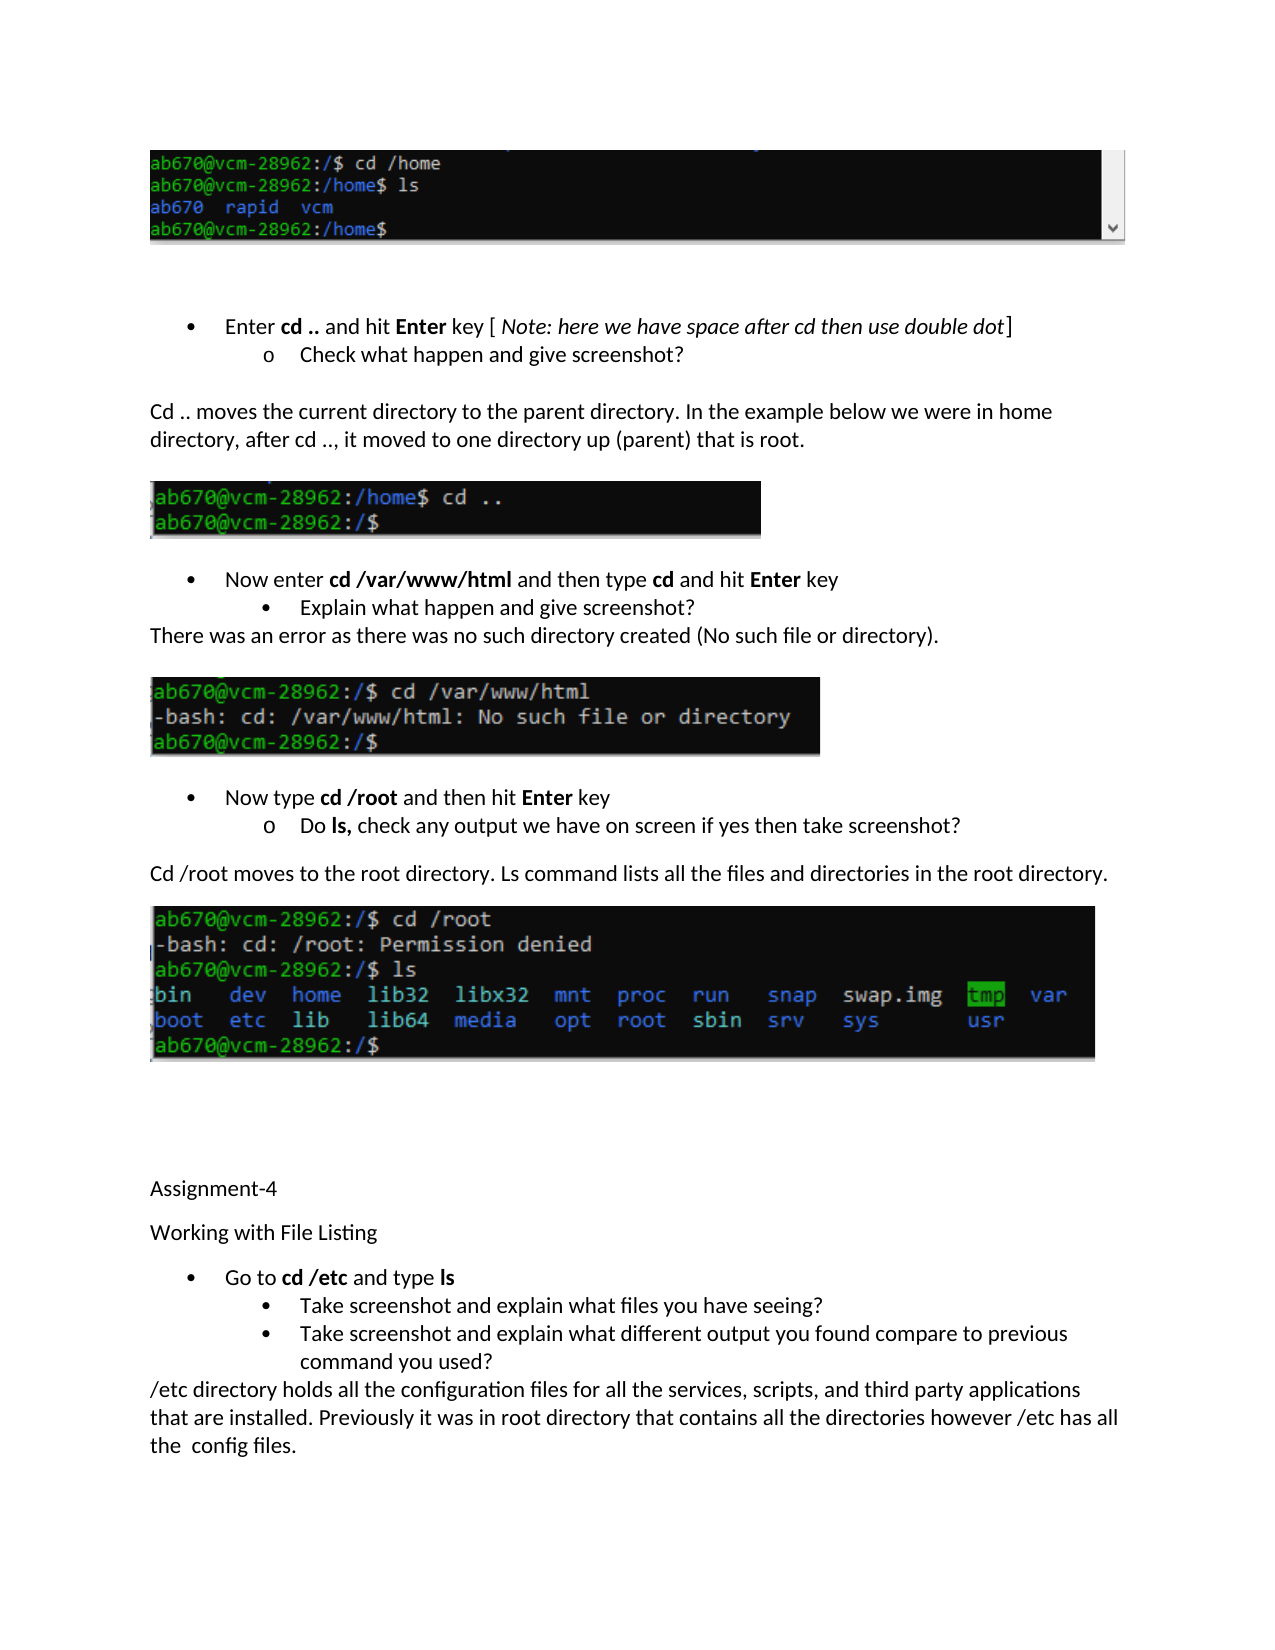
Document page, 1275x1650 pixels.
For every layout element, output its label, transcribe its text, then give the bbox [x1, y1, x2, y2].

list Take screenshot and explain what files you have seeing? [262, 1291, 1125, 1319]
list Do ls, check any output we have on screen if yes then take screenshot? [262, 811, 1125, 841]
picture [150, 906, 1096, 1062]
list Take screenshot and explain what different output you found compare to previous command you used? [262, 1319, 1125, 1375]
list Enter cd .. and hit Enter key [ Note: here we have space after cd then use double dot] [187, 310, 1125, 341]
list Go to cd /etc and type ls [187, 1263, 1125, 1291]
list Now type cd /root and then hit Enter key [187, 783, 1125, 811]
picture [150, 481, 761, 539]
list Explain what happen and give screenshot? [262, 593, 1125, 621]
text Cd /root moves to the root directory. Ls command lists all the files and directories in the root directory. [150, 859, 1125, 888]
text /etc directory holds all the configuration files for all the services, scripts, and third party applications that are installed. Previously it was in root directory that contains all the directories however /etc has all the config files. [150, 1375, 1125, 1459]
picture [150, 677, 821, 757]
text Assignment-4 [150, 1174, 1125, 1202]
text Working with File Listing [150, 1218, 1125, 1246]
list Now enter cd /var/www/html and then type cd and hit Enter key [187, 565, 1125, 593]
picture [150, 150, 1125, 245]
text Cd .. moves the current directory to the parent directory. In the example below we were in home directory, after cd .., it moved to one directory up (parent) that is root. [150, 397, 1125, 453]
text There was an error as there was no such directory created (No such file or directory). [150, 621, 1125, 649]
list Check what happen and give screenshot? [262, 341, 1125, 369]
